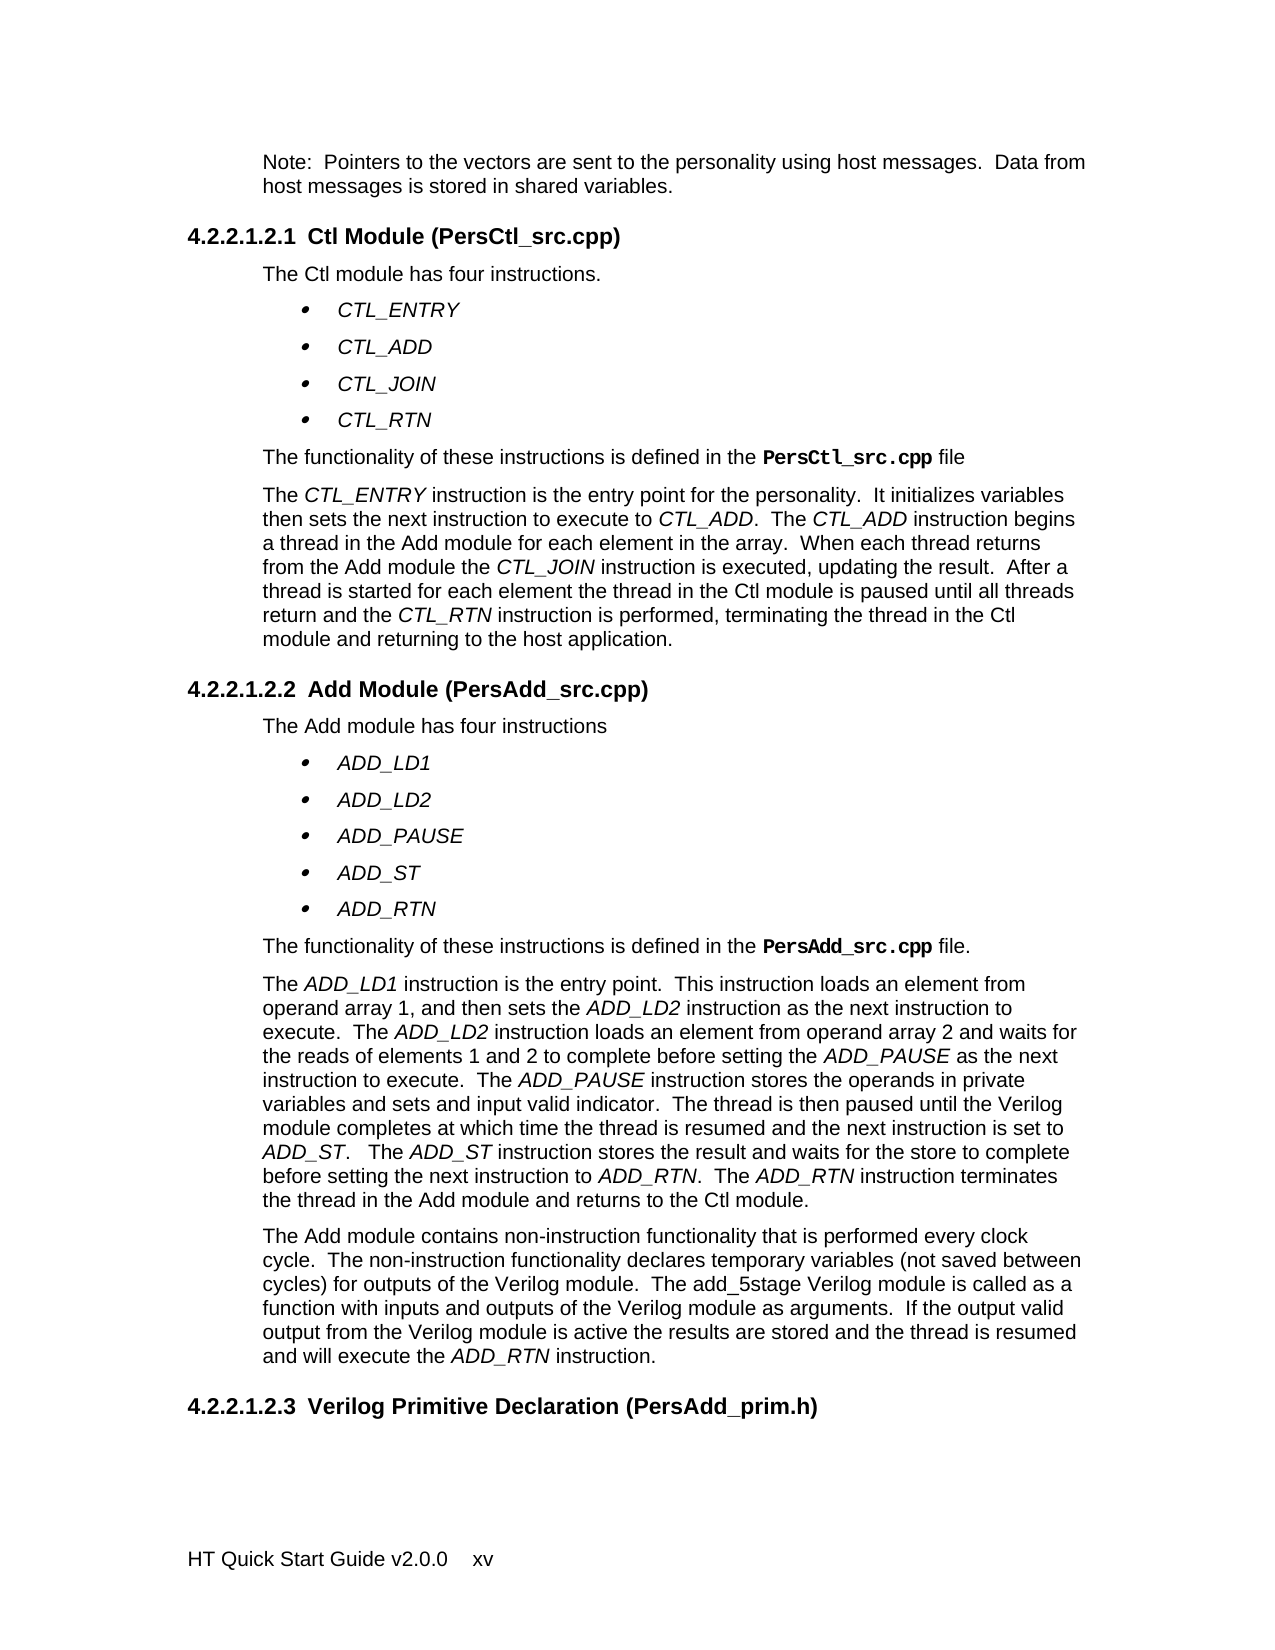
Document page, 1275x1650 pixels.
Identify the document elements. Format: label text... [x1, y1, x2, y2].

subtitle Ctl Module (PersCtl_src.cpp) [187, 223, 1087, 249]
text The Add module has four instructions [262, 714, 1087, 738]
text The functionality of these instructions is defined in the PersCtl_src.cpp file [262, 444, 1087, 470]
list CTL_JOIN [300, 371, 1087, 395]
text The Ctl module has four instructions. [262, 262, 1087, 286]
list CTL_RTN [300, 408, 1087, 432]
list ADD_ST [300, 861, 1087, 884]
text The functionality of these instructions is defined in the PersAdd_src.cpp file. [262, 934, 1087, 959]
list ADD_RTN [300, 897, 1087, 921]
list ADD_LD1 [300, 751, 1087, 775]
list ADD_PAUSE [300, 824, 1087, 848]
subtitle Add Module (PersAdd_src.cpp) [187, 676, 1087, 702]
text The Add module contains non-instruction functionality that is performed every clock cycle. The non-instruction functionality declares temporary variables (not saved between cycles) for outputs of the Verilog module. The add_5stage Verilog module is called as a function with inputs and outputs of the Verilog module as arguments. If the output valid output from the Verilog module is active the results are stored and the thread is resumed and will execute the ADD_RTN instruction. [262, 1224, 1087, 1368]
text The CTL_ENTRY instruction is the entry point for the personality. It initializes variables then sets the next instruction to execute to CTL_ADD. The CTL_ADD instruction begins a thread in the Add module for each element in the array. When each thread returns from the Add module the CTL_JOIN instruction is executed, updating the result. After a thread is started for each element the thread in the Ctl module is paused until all threads return and the CTL_RTN instruction is performed, terminating the thread in the Ctl module and returning to the host application. [262, 483, 1087, 651]
list CTL_ADD [300, 335, 1087, 359]
text Note: Pointers to the vectors are sent to the personality using host messages. Data from host messages is stored in shared variables. [262, 150, 1087, 198]
list ADD_LD2 [300, 787, 1087, 811]
subtitle Verilog Primitive Declaration (PersAdd_prim.h) [187, 1393, 1087, 1419]
text The ADD_LD1 instruction is the entry point. This instruction loads an element from operand array 1, and then sets the ADD_LD2 instruction as the next instruction to execute. The ADD_LD2 instruction loads an element from operand array 2 and waits for the reads of elements 1 and 2 to complete before setting the ADD_PAUSE as the next instruction to execute. The ADD_PAUSE instruction stores the operands in private variables and sets and input valid indicator. The thread is then paused until the Verilog module completes at which time the thread is resumed and the next instruction is set to ADD_ST. The ADD_ST instruction stores the result and waits for the store to complete before setting the next instruction to ADD_RTN. The ADD_RTN instruction terminates the thread in the Add module and returns to the Ctl module. [262, 972, 1087, 1212]
list CTL_ENTRY [300, 298, 1087, 322]
